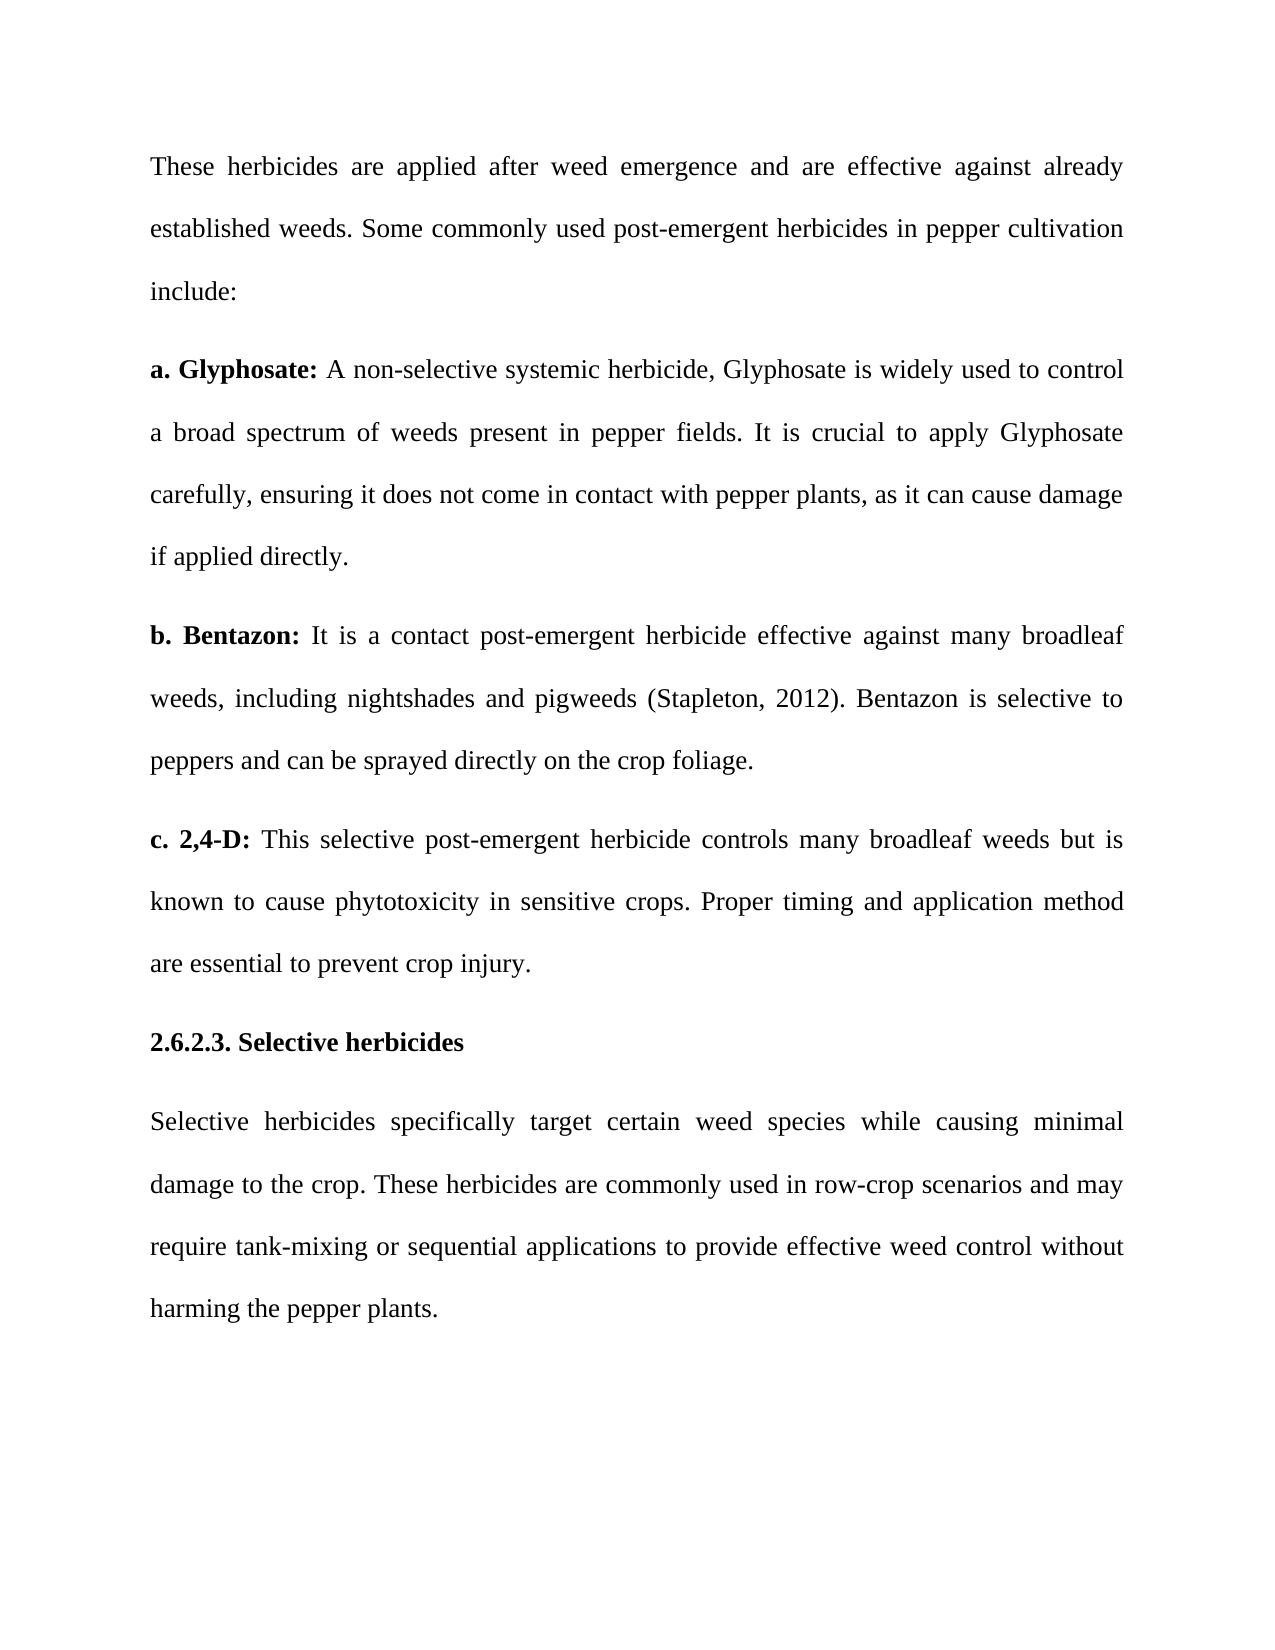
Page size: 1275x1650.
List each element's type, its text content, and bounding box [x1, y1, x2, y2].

text Selective herbicides specifically target certain weed species while causing minimal damage to the crop. These herbicides are commonly used in row-crop scenarios and may require tank-mixing or sequential applications to provide effective weed control without harming the pepper plants. [150, 1105, 1125, 1323]
text These herbicides are applied after weed emergence and are effective against already established weeds. Some commonly used post-emergent herbicides in pepper cultivation include: [150, 150, 1125, 306]
text c. 2,4-D: This selective post-emergent herbicide controls many broadleaf weeds but is known to cause phytotoxicity in sensitive crops. Proper timing and application method are essential to prevent crop injury. [150, 823, 1125, 979]
text 2.6.2.3. Selective herbicides [150, 1026, 1125, 1058]
text a. Glyphosate: A non-selective systemic herbicide, Glyphosate is widely used to control a broad spectrum of weeds present in pepper fields. It is crucial to apply Glyphosate carefully, ensuring it does not come in contact with pepper plants, as it can cause damage if applied directly. [150, 353, 1125, 572]
text b. Bentazon: It is a contact post-emergent herbicide effective against many broadleaf weeds, including nightshades and pigweeds (Stapleton, 2012). Bentazon is selective to peppers and can be sprayed directly on the crop foliage. [150, 619, 1125, 775]
